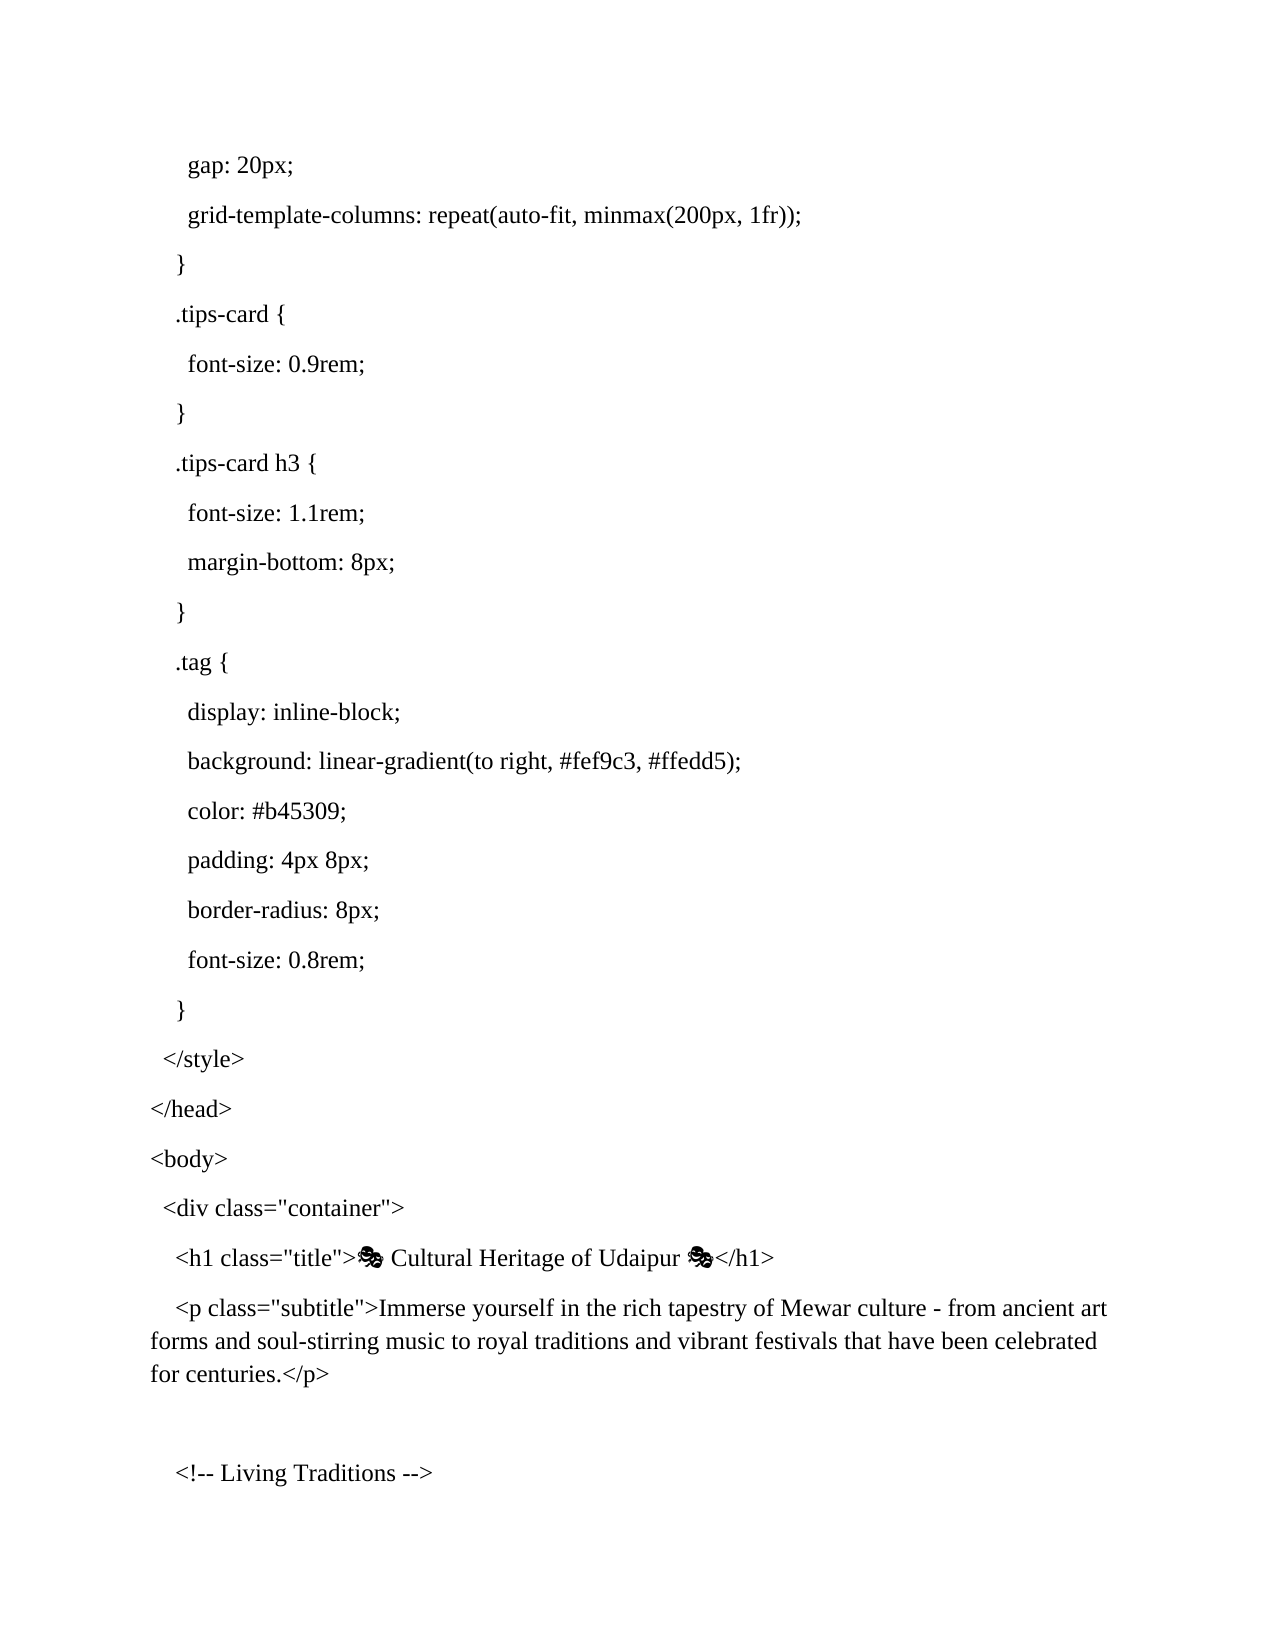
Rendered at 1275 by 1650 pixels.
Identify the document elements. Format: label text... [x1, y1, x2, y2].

text } [150, 995, 1125, 1023]
text font-size: 1.1rem; [150, 498, 1125, 527]
text .tips-card { [150, 299, 1125, 328]
text .tag { [150, 647, 1125, 676]
text </style> [150, 1044, 1125, 1073]
text border-radius: 8px; [150, 895, 1125, 924]
text padding: 4px 8px; [150, 846, 1125, 874]
text </head> [150, 1094, 1125, 1123]
text <h1 class="title">🎭 Cultural Heritage of Udaipur 🎭</h1> [150, 1243, 1125, 1272]
text .tips-card h3 { [150, 448, 1125, 477]
text font-size: 0.8rem; [150, 945, 1125, 974]
text font-size: 0.9rem; [150, 349, 1125, 377]
text <!-- Living Traditions --> [150, 1458, 1125, 1487]
text color: #b45309; [150, 796, 1125, 825]
text } [150, 249, 1125, 278]
text <body> [150, 1144, 1125, 1172]
text grid-template-columns: repeat(auto-fit, minmax(200px, 1fr)); [150, 200, 1125, 228]
text <div class="container"> [150, 1193, 1125, 1222]
text <p class="subtitle">Immerse yourself in the rich tapestry of Mewar culture - from ancient art forms and soul-stirring music to royal traditions and vibrant festivals that have been celebrated for centuries.</p> [150, 1293, 1125, 1388]
text } [150, 398, 1125, 427]
text display: inline-block; [150, 697, 1125, 725]
text margin-bottom: 8px; [150, 547, 1125, 576]
text } [150, 597, 1125, 626]
text gap: 20px; [150, 150, 1125, 179]
text background: linear-gradient(to right, #fef9c3, #ffedd5); [150, 746, 1125, 775]
